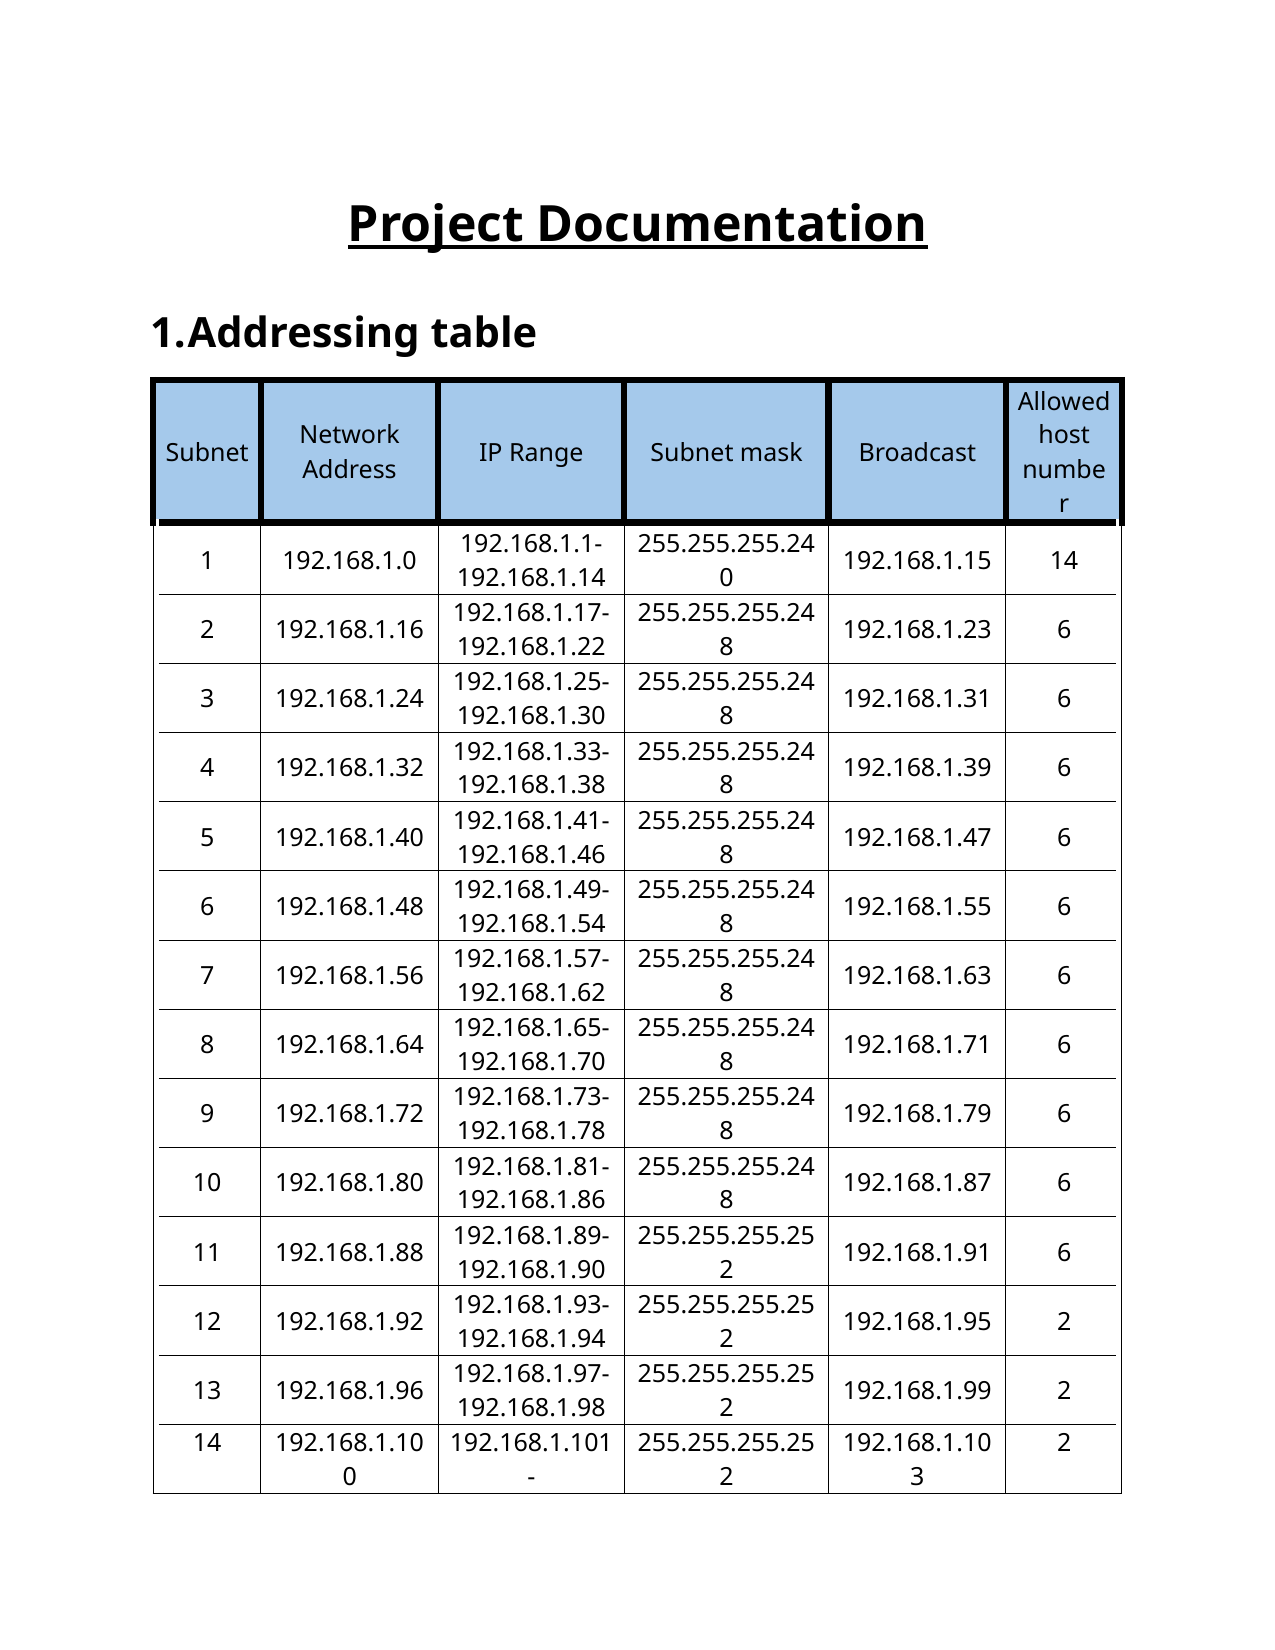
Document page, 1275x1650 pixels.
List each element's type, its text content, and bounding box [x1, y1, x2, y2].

table_cell 192.168.1.23 [829, 595, 1005, 663]
subtitle Project Documentation [150, 187, 1125, 256]
table_cell 192.168.1.39 [829, 733, 1005, 801]
table_cell 255.255.255.252 [625, 1356, 828, 1424]
table_cell 7 [154, 940, 260, 1009]
table_cell 6 [1006, 732, 1121, 801]
table_cell 14 [154, 1424, 260, 1493]
table_cell 192.168.1.103 [829, 1425, 1005, 1493]
table_cell 2 [1006, 1424, 1121, 1493]
table_cell 192.168.1.32 [261, 733, 438, 801]
table_cell 192.168.1.89-192.168.1.90 [439, 1217, 624, 1285]
table_cell 192.168.1.81-192.168.1.86 [439, 1148, 624, 1216]
table_cell 9 [154, 1078, 260, 1147]
table_cell 192.168.1.93-192.168.1.94 [439, 1286, 624, 1354]
table_cell 192.168.1.95 [829, 1286, 1005, 1354]
table_cell 6 [1006, 1078, 1121, 1147]
table_cell 192.168.1.55 [829, 871, 1005, 939]
table_cell 192.168.1.63 [829, 941, 1005, 1009]
table_cell 255.255.255.240 [625, 526, 828, 594]
table_cell 192.168.1.48 [261, 871, 438, 939]
table_cell 11 [154, 1216, 260, 1285]
table_cell 192.168.1.0 [261, 526, 438, 594]
table_cell 192.168.1.100 [261, 1425, 438, 1493]
table_cell 6 [1006, 1147, 1121, 1216]
table_cell 255.255.255.252 [625, 1217, 828, 1285]
table_header Subnet [156, 383, 258, 519]
table_header IP Range [441, 383, 621, 519]
table_cell 192.168.1.79 [829, 1079, 1005, 1147]
table_cell 192.168.1.56 [261, 941, 438, 1009]
table_cell 192.168.1.1-192.168.1.14 [439, 526, 624, 594]
table_cell 255.255.255.248 [625, 802, 828, 870]
table_cell 8 [154, 1009, 260, 1078]
table_cell 255.255.255.248 [625, 1010, 828, 1078]
table_cell 192.168.1.64 [261, 1010, 438, 1078]
table_cell 192.168.1.97-192.168.1.98 [439, 1356, 624, 1424]
table_cell 3 [154, 663, 260, 732]
table_cell 6 [1006, 594, 1121, 663]
table_cell 192.168.1.57-192.168.1.62 [439, 941, 624, 1009]
table_cell 192.168.1.87 [829, 1148, 1005, 1216]
table_cell 192.168.1.33-192.168.1.38 [439, 733, 624, 801]
table_header Network Address [264, 383, 435, 519]
table_cell 192.168.1.24 [261, 664, 438, 732]
table_cell 6 [154, 870, 260, 939]
table_cell 192.168.1.72 [261, 1079, 438, 1147]
table_cell 6 [1006, 1009, 1121, 1078]
table_cell 192.168.1.65-192.168.1.70 [439, 1010, 624, 1078]
table_cell 192.168.1.41-192.168.1.46 [439, 802, 624, 870]
table_cell 2 [154, 594, 260, 663]
table_cell 2 [1006, 1355, 1121, 1424]
table_cell 192.168.1.73-192.168.1.78 [439, 1079, 624, 1147]
table_cell 5 [154, 801, 260, 870]
table_cell 2 [1006, 1285, 1121, 1354]
table_header Subnet mask [627, 383, 825, 519]
table_cell 192.168.1.49-192.168.1.54 [439, 871, 624, 939]
table_header Allowed host number [1009, 383, 1119, 519]
table_cell 14 [1006, 519, 1121, 594]
table_cell 12 [154, 1285, 260, 1354]
table_cell 192.168.1.99 [829, 1356, 1005, 1424]
subtitle Addressing table [150, 303, 1125, 360]
table_cell 192.168.1.25-192.168.1.30 [439, 664, 624, 732]
table_cell 255.255.255.248 [625, 733, 828, 801]
table_cell 6 [1006, 940, 1121, 1009]
table_cell 255.255.255.248 [625, 871, 828, 939]
table_cell 192.168.1.15 [829, 526, 1005, 594]
table_cell 255.255.255.248 [625, 941, 828, 1009]
table_cell 192.168.1.96 [261, 1356, 438, 1424]
table_cell 6 [1006, 1216, 1121, 1285]
table_cell 192.168.1.92 [261, 1286, 438, 1354]
table_cell 6 [1006, 870, 1121, 939]
table_cell 10 [154, 1147, 260, 1216]
table_cell 1 [154, 519, 260, 594]
table_cell 192.168.1.91 [829, 1217, 1005, 1285]
table_cell 255.255.255.252 [625, 1425, 828, 1493]
table_cell 192.168.1.80 [261, 1148, 438, 1216]
table_cell 192.168.1.16 [261, 595, 438, 663]
table_cell 192.168.1.17-192.168.1.22 [439, 595, 624, 663]
table_cell 192.168.1.71 [829, 1010, 1005, 1078]
table_cell 255.255.255.252 [625, 1286, 828, 1354]
table_cell 6 [1006, 801, 1121, 870]
table_cell 255.255.255.248 [625, 1148, 828, 1216]
table_cell 255.255.255.248 [625, 595, 828, 663]
table_cell 192.168.1.40 [261, 802, 438, 870]
table_cell 192.168.1.47 [829, 802, 1005, 870]
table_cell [439, 1425, 624, 1493]
table_cell 4 [154, 732, 260, 801]
table_cell 6 [1006, 663, 1121, 732]
table_cell 255.255.255.248 [625, 664, 828, 732]
table_cell 255.255.255.248 [625, 1079, 828, 1147]
table_cell 13 [154, 1355, 260, 1424]
table_cell 192.168.1.88 [261, 1217, 438, 1285]
table_header Broadcast [832, 383, 1003, 519]
table_cell 192.168.1.31 [829, 664, 1005, 732]
